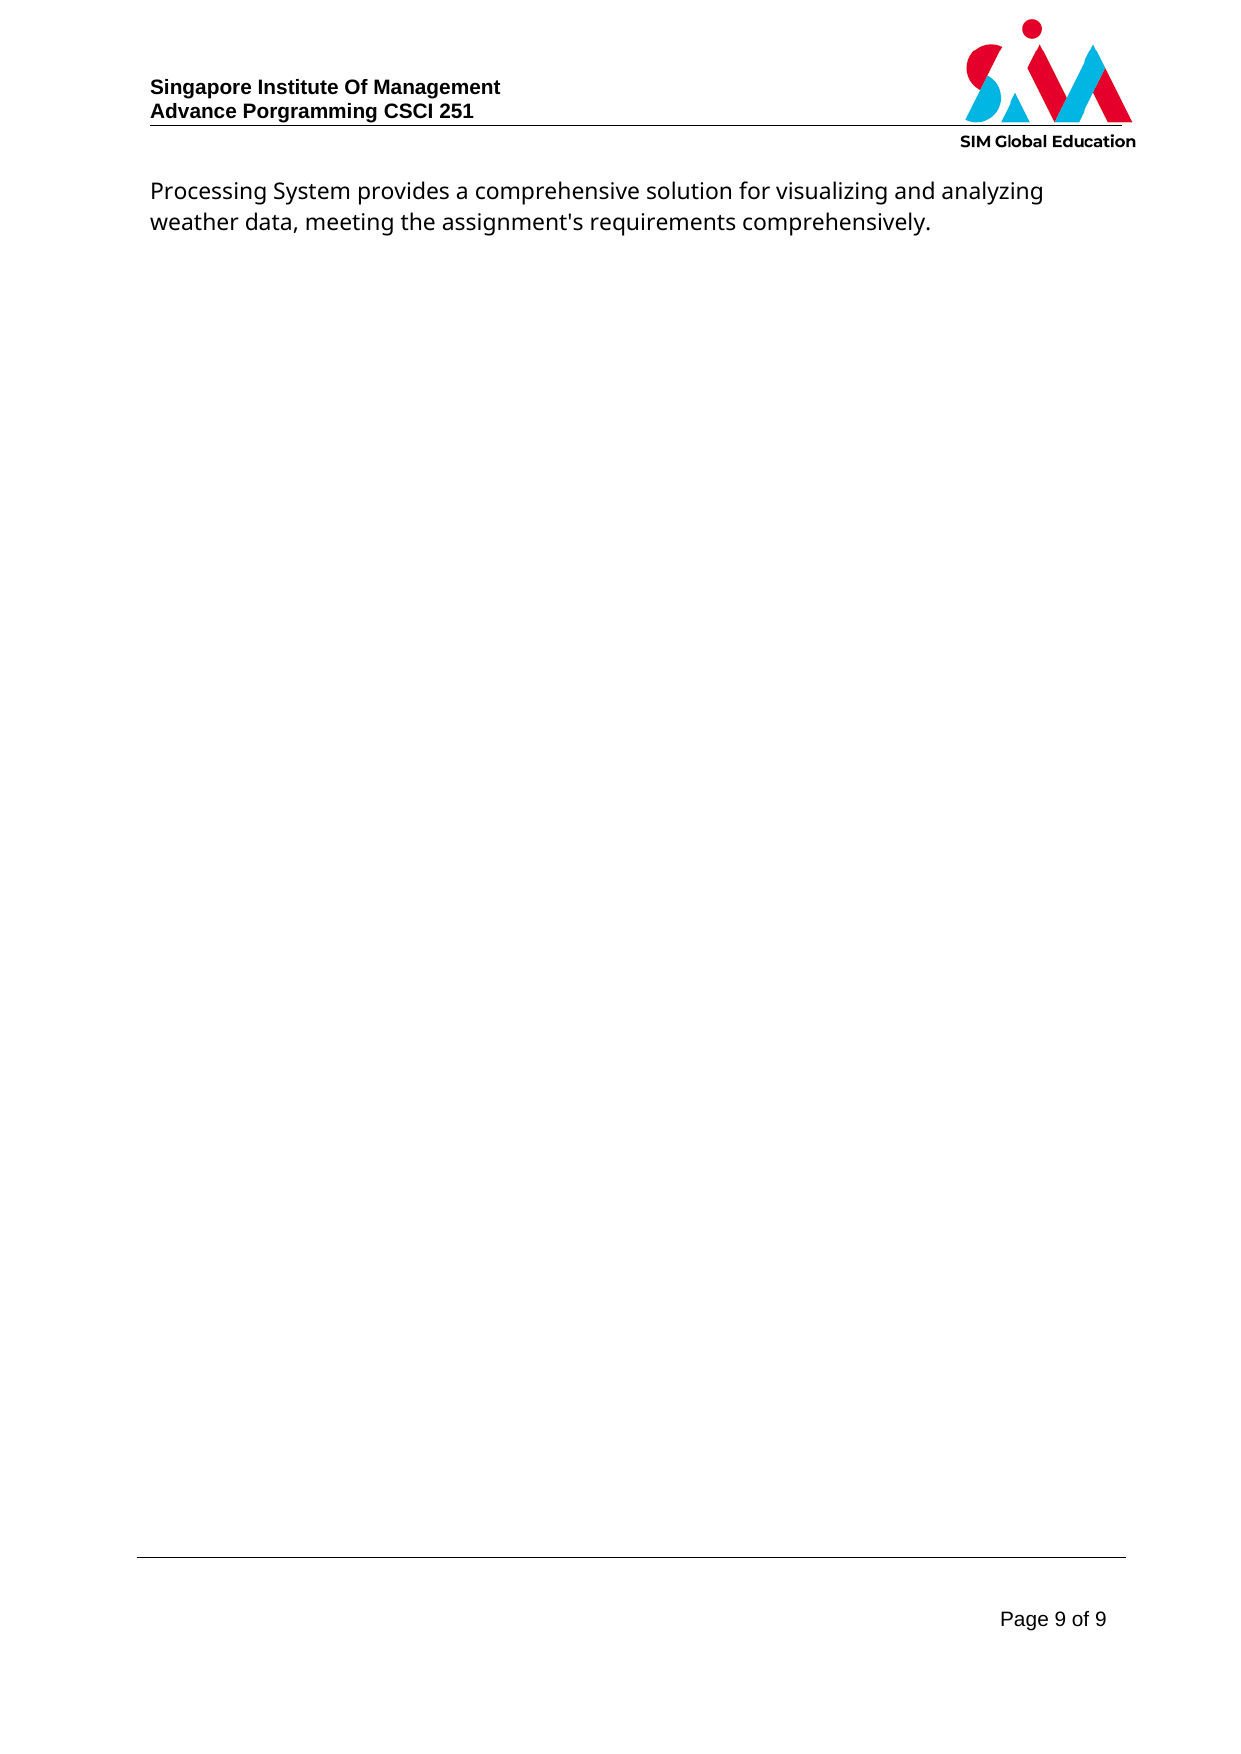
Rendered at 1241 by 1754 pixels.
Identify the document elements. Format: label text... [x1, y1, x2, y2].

picture [937, 11, 1152, 156]
